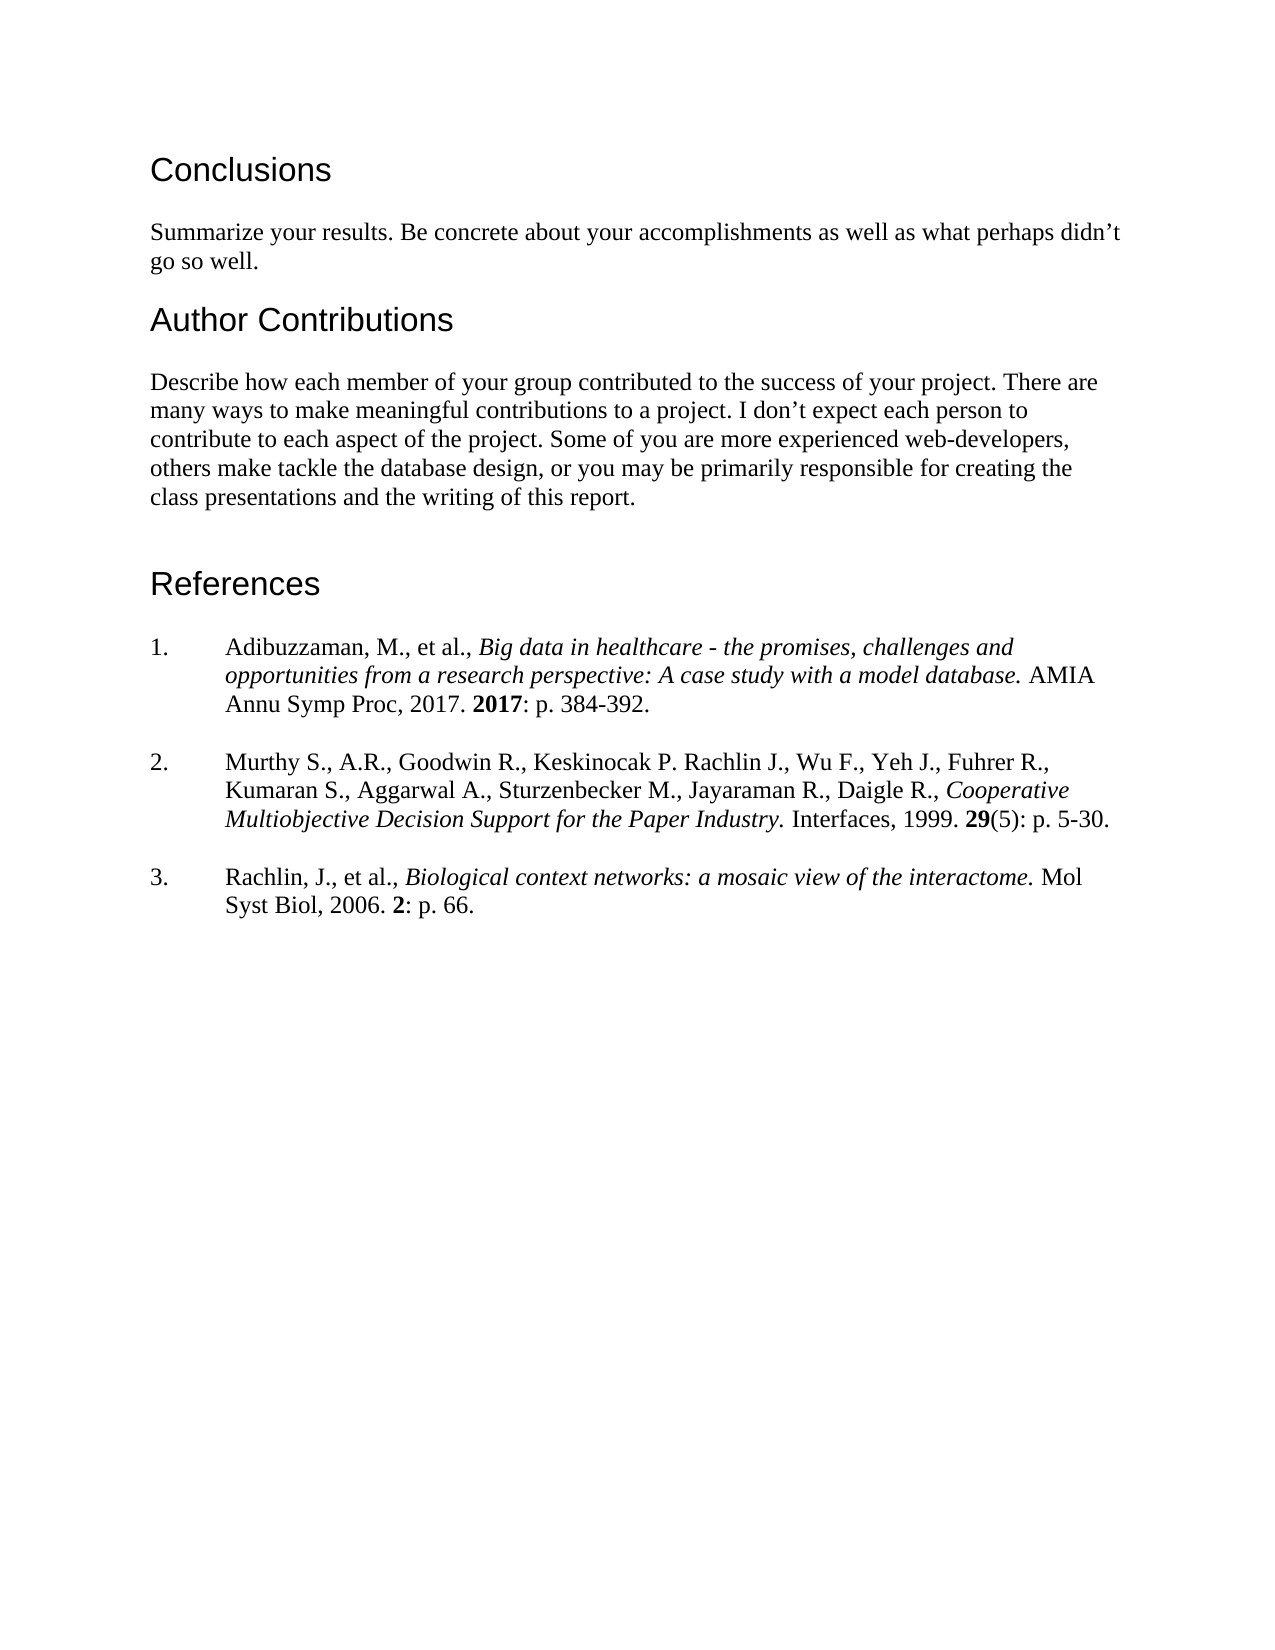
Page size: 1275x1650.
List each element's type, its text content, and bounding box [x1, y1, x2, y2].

text 1. Adibuzzaman, M., et al., Big data in healthcare - the promises, challenges and opportunities from a research perspective: A case study with a model database. AMIA Annu Symp Proc, 2017. 2017: p. 384-392. [150, 632, 1125, 747]
subtitle Conclusions [150, 150, 1125, 188]
subtitle References [150, 564, 1125, 603]
text Summarize your results. Be concrete about your accomplishments as well as what perhaps didn’t go so well. [150, 217, 1125, 275]
text 3. Rachlin, J., et al., Biological context networks: a mosaic view of the interactome. Mol Syst Biol, 2006. 2: p. 66. [150, 862, 1125, 919]
subtitle Author Contributions [150, 300, 1125, 338]
text Describe how each member of your group contributed to the success of your project. There are many ways to make meaningful contributions to a project. I don’t expect each person to contribute to each aspect of the project. Some of you are more experienced web-developers, others make tackle the database design, or you may be primarily responsible for creating the class presentations and the writing of this report. [150, 367, 1125, 511]
text 2. Murthy S., A.R., Goodwin R., Keskinocak P. Rachlin J., Wu F., Yeh J., Fuhrer R., Kumaran S., Aggarwal A., Sturzenbecker M., Jayaraman R., Daigle R., Cooperative Multiobjective Decision Support for the Paper Industry. Interfaces, 1999. 29(5): p. 5-30. [150, 747, 1125, 862]
